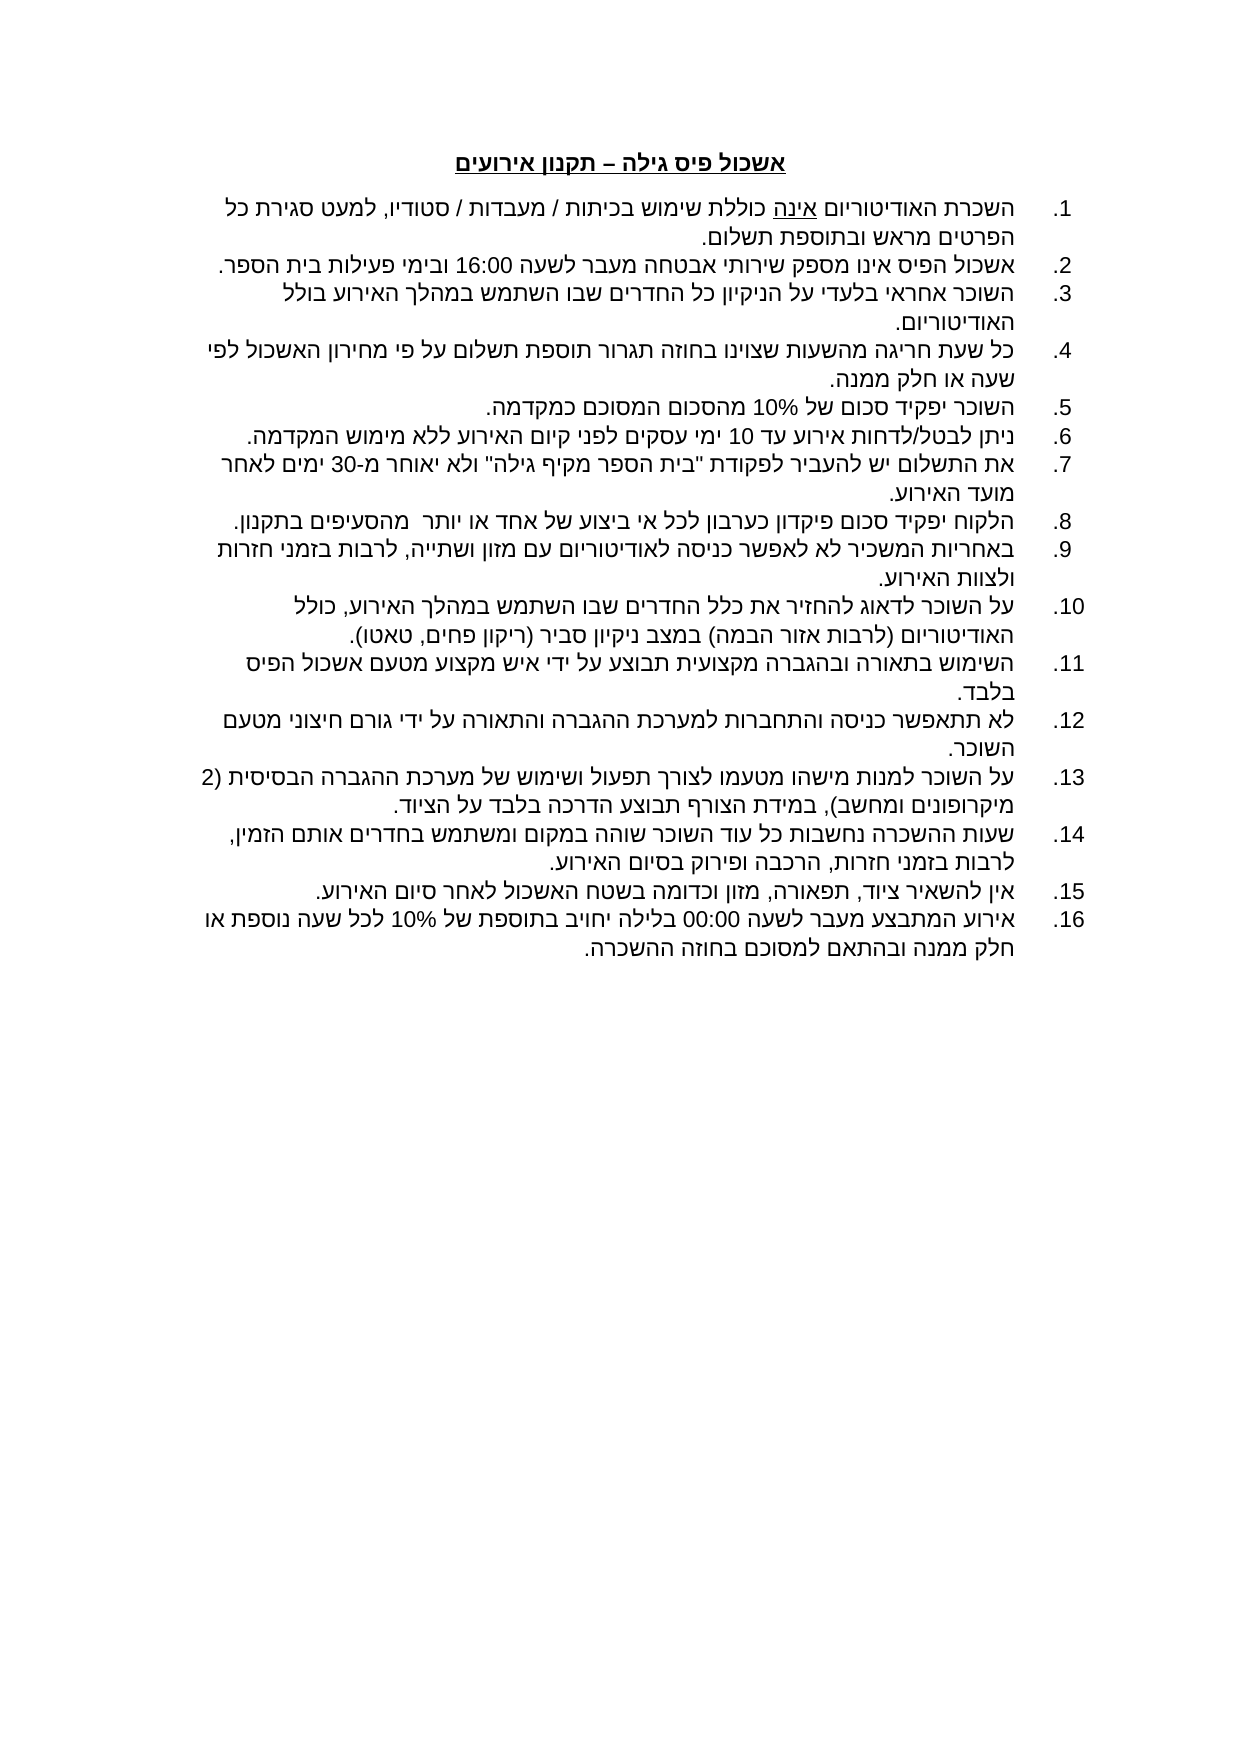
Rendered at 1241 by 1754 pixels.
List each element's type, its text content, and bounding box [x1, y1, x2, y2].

list הלקוח יפקיד סכום פיקדון כערבון לכל אי ביצוע של אחד או יותר מהסעיפים בתקנון. [187, 508, 1053, 534]
list כל שעת חריגה מהשעות שצוינו בחוזה תגרור תוספת תשלום על פי מחירון האשכול לפי שעה או חלק ממנה. [187, 337, 1053, 392]
list השוכר יפקיד סכום של 10% מהסכום המסוכם כמקדמה. [187, 394, 1053, 421]
list השכרת האודיטוריום אינה כוללת שימוש בכיתות / מעבדות / סטודיו, למעט סגירת כל הפרטים מראש ובתוספת תשלום. [187, 195, 1053, 250]
list לא תתאפשר כניסה והתחברות למערכת ההגברה והתאורה על ידי גורם חיצוני מטעם השוכר. [187, 707, 1053, 762]
list אין להשאיר ציוד, תפאורה, מזון וכדומה בשטח האשכול לאחר סיום האירוע. [187, 878, 1053, 904]
list את התשלום יש להעביר לפקודת "בית הספר מקיף גילה" ולא יאוחר מ-30 ימים לאחר מועד האירוע. [187, 451, 1053, 506]
list באחריות המשכיר לא לאפשר כניסה לאודיטוריום עם מזון ושתייה, לרבות בזמני חזרות ולצוות האירוע. [187, 536, 1053, 591]
list על השוכר למנות מישהו מטעמו לצורך תפעול ושימוש של מערכת ההגברה הבסיסית (2 מיקרופונים ומחשב), במידת הצורף תבוצע הדרכה בלבד על הציוד. [187, 764, 1053, 819]
list ניתן לבטל/לדחות אירוע עד 10 ימי עסקים לפני קיום האירוע ללא מימוש המקדמה. [187, 423, 1053, 449]
text אשכול פיס גילה – תקנון אירועים [187, 150, 1053, 176]
list אירוע המתבצע מעבר לשעה 00:00 בלילה יחויב בתוספת של 10% לכל שעה נוספת או חלק ממנה ובהתאם למסוכם בחוזה ההשכרה. [187, 906, 1053, 961]
list אשכול הפיס אינו מספק שירותי אבטחה מעבר לשעה 16:00 ובימי פעילות בית הספר. [187, 252, 1053, 278]
list השוכר אחראי בלעדי על הניקיון כל החדרים שבו השתמש במהלך האירוע בולל האודיטוריום. [187, 280, 1053, 335]
list שעות ההשכרה נחשבות כל עוד השוכר שוהה במקום ומשתמש בחדרים אותם הזמין, לרבות בזמני חזרות, הרכבה ופירוק בסיום האירוע. [187, 821, 1053, 876]
list השימוש בתאורה ובהגברה מקצועית תבוצע על ידי איש מקצוע מטעם אשכול הפיס בלבד. [187, 650, 1053, 705]
list על השוכר לדאוג להחזיר את כלל החדרים שבו השתמש במהלך האירוע, כולל האודיטוריום (לרבות אזור הבמה) במצב ניקיון סביר (ריקון פחים, טאטו). [187, 593, 1053, 648]
